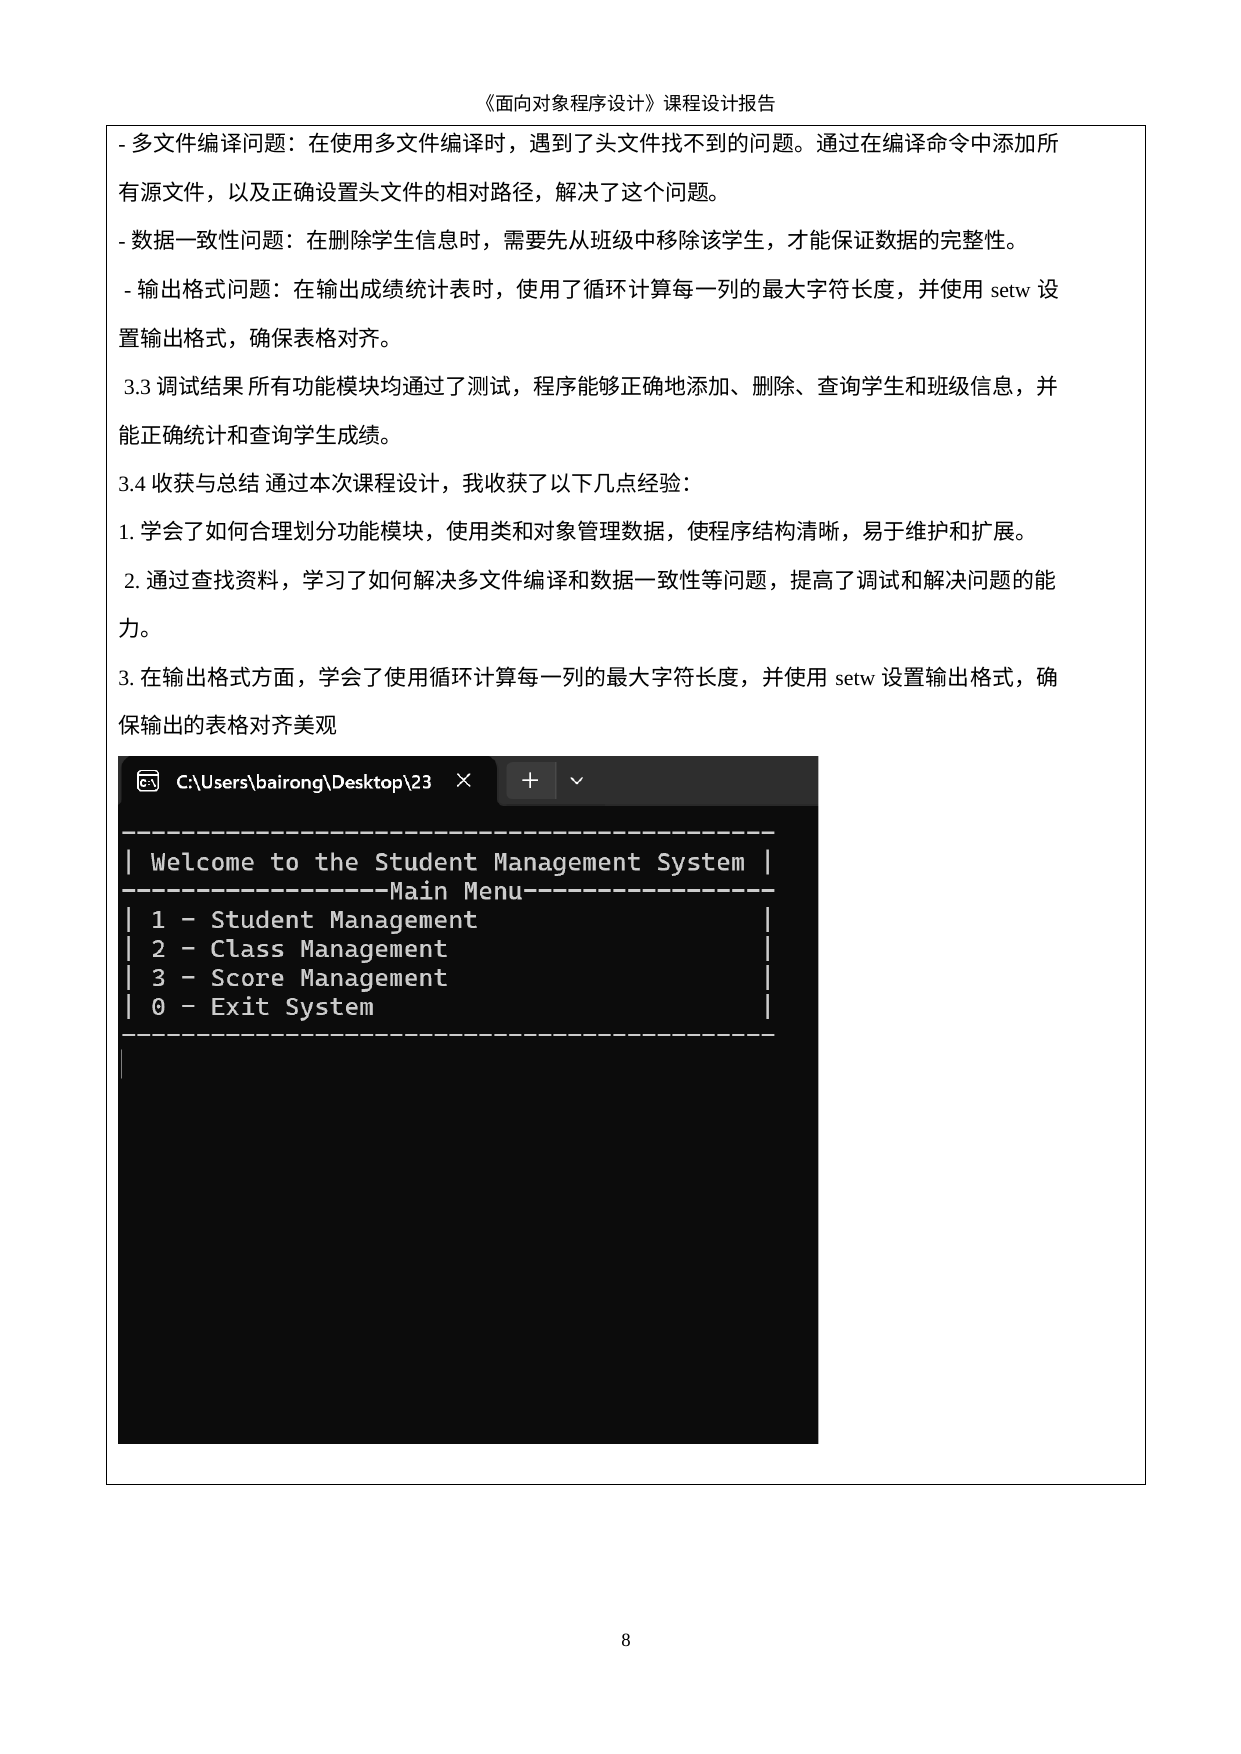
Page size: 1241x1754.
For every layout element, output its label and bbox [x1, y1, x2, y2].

picture [118, 756, 819, 1444]
table_header [107, 126, 1145, 1484]
